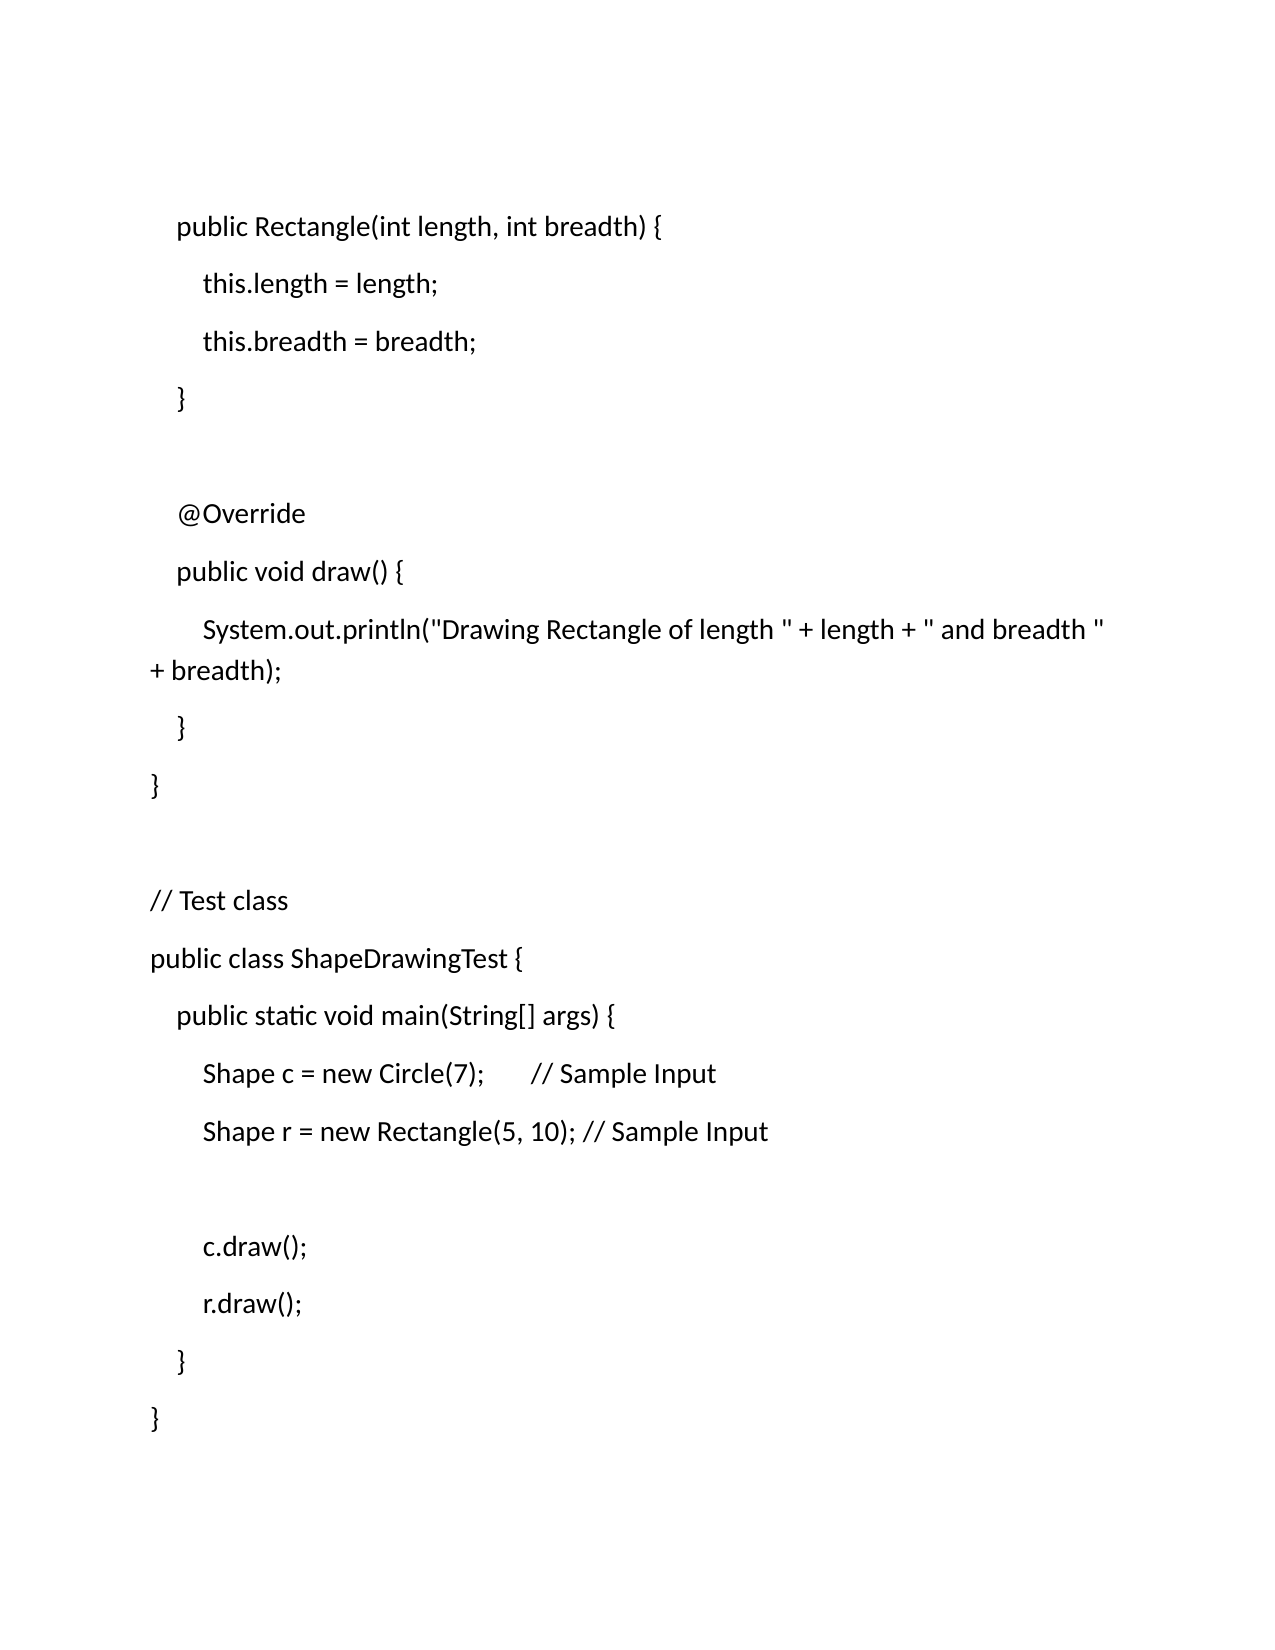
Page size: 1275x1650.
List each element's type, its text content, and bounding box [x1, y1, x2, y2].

text } [150, 1343, 1125, 1379]
text c.draw(); [150, 1228, 1125, 1263]
text public Rectangle(int length, int breadth) { [150, 208, 1125, 243]
text r.draw(); [150, 1285, 1125, 1321]
text public void draw() { [150, 553, 1125, 589]
text } [150, 380, 1125, 416]
text // Test class [150, 882, 1125, 918]
text System.out.println("Drawing Rectangle of length " + length + " and breadth " + breadth); [150, 611, 1125, 687]
text } [150, 767, 1125, 803]
text Shape c = new Circle(7); // Sample Input [150, 1055, 1125, 1091]
text Shape r = new Rectangle(5, 10); // Sample Input [150, 1113, 1125, 1148]
text } [150, 1401, 1125, 1436]
text } [150, 709, 1125, 745]
text @Override [150, 496, 1125, 531]
text public static void main(String[] args) { [150, 997, 1125, 1033]
text this.breadth = breadth; [150, 323, 1125, 358]
text public class ShapeDrawingTest { [150, 940, 1125, 975]
text this.length = length; [150, 265, 1125, 301]
